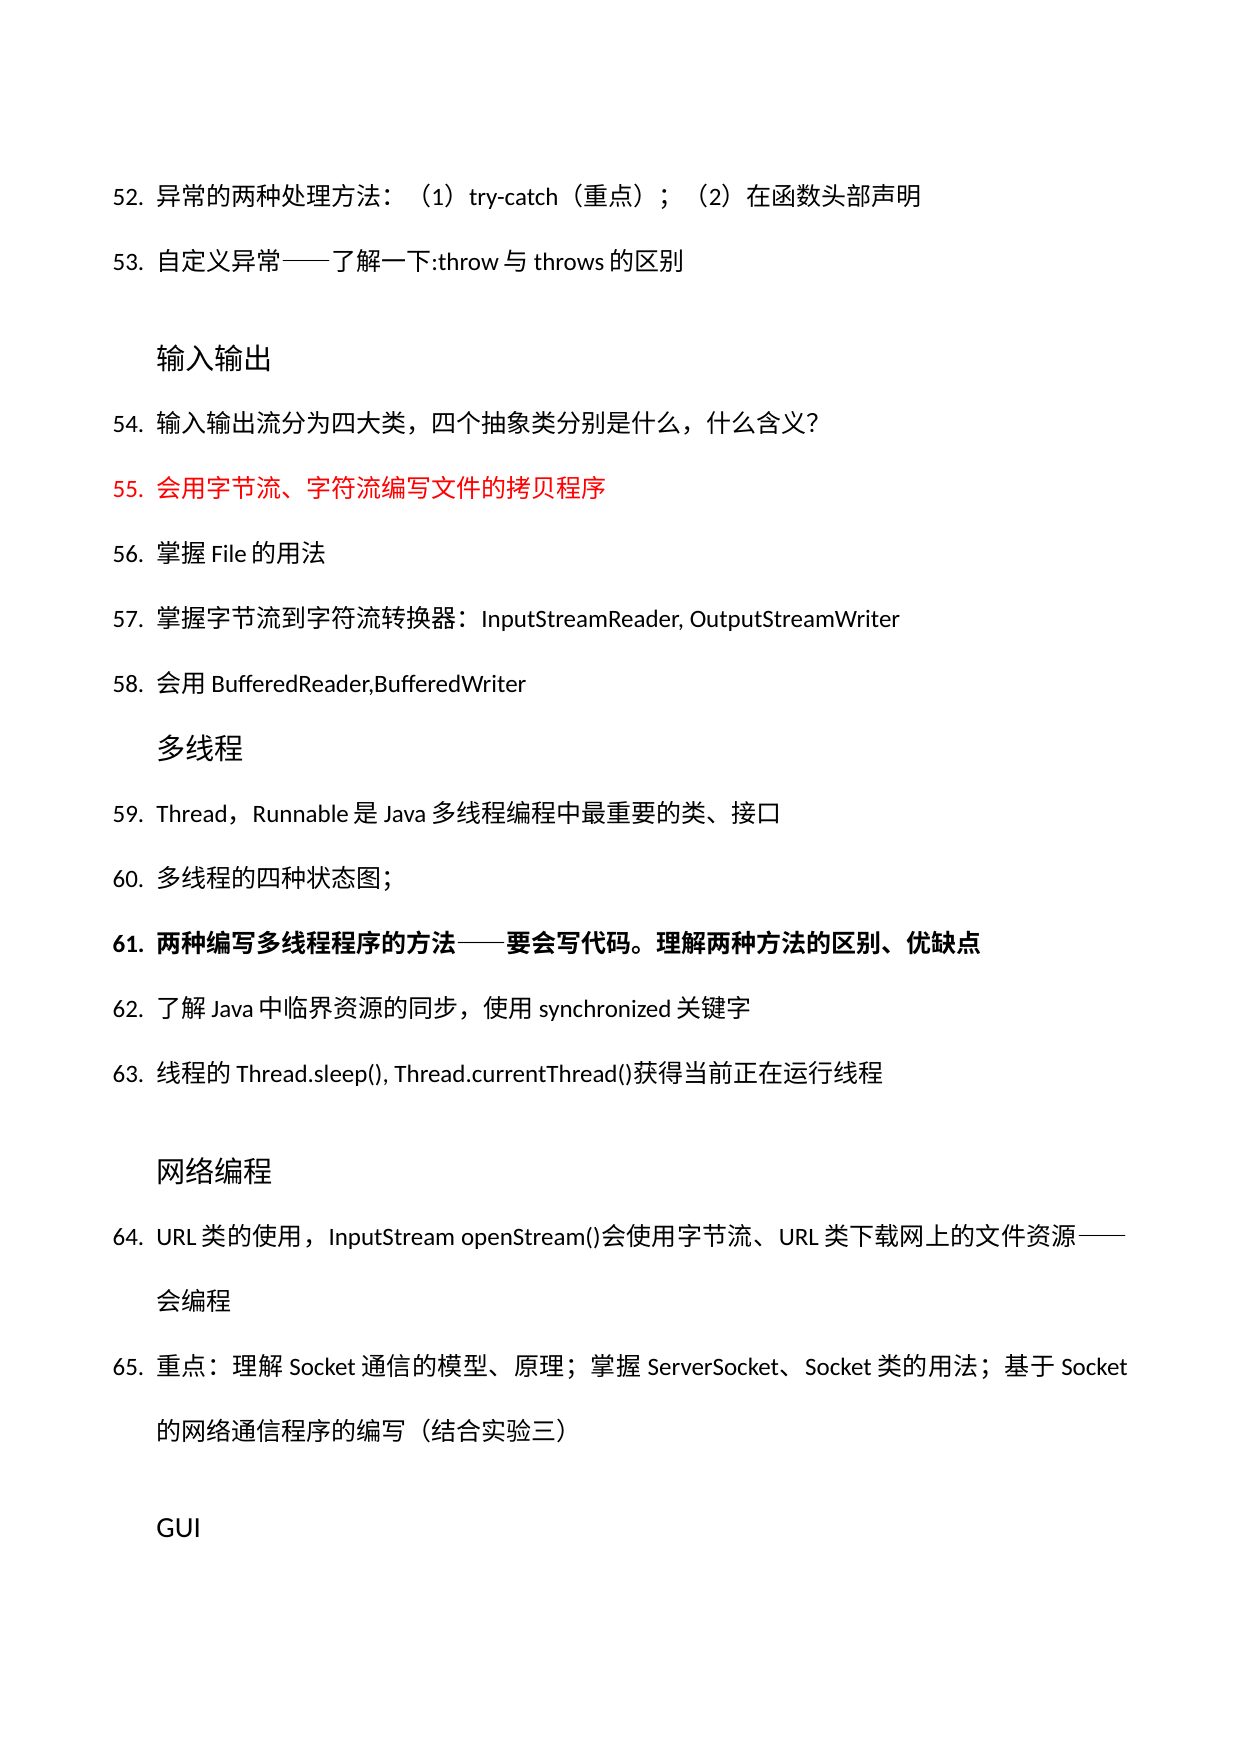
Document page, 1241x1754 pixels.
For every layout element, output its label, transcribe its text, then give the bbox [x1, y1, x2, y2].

list 多线程的四种状态图； [112, 844, 1128, 909]
list Thread，Runnable是Java多线程编程中最重要的类、接口 [112, 779, 1128, 844]
list 输入输出 [156, 324, 1128, 389]
list 异常的两种处理方法：（1）try-catch（重点）；（2）在函数头部声明 [112, 162, 1128, 227]
list 掌握File的用法 [112, 519, 1128, 584]
list 两种编写多线程程序的方法——要会写代码。理解两种方法的区别、优缺点 [112, 909, 1128, 974]
list 了解Java中临界资源的同步，使用synchronized关键字 [112, 974, 1128, 1039]
list 掌握字节流到字符流转换器：InputStreamReader, OutputStreamWriter [112, 584, 1128, 649]
list 线程的Thread.sleep(), Thread.currentThread()获得当前正在运行线程 [112, 1039, 1128, 1104]
list 重点：理解Socket通信的模型、原理；掌握ServerSocket、Socket类的用法；基于Socket的网络通信程序的编写（结合实验三） [112, 1332, 1128, 1462]
list GUI [156, 1494, 1128, 1559]
list 多线程 [156, 714, 1128, 779]
list 网络编程 [156, 1137, 1128, 1202]
list URL类的使用，InputStream openStream()会使用字节流、URL类下载网上的文件资源——会编程 [112, 1202, 1128, 1332]
list 输入输出流分为四大类，四个抽象类分别是什么，什么含义？ [112, 389, 1128, 454]
list 会用字节流、字符流编写文件的拷贝程序 [112, 454, 1128, 519]
list 自定义异常——了解一下:throw与throws的区别 [112, 227, 1128, 292]
list 会用BufferedReader,BufferedWriter [112, 649, 1128, 714]
